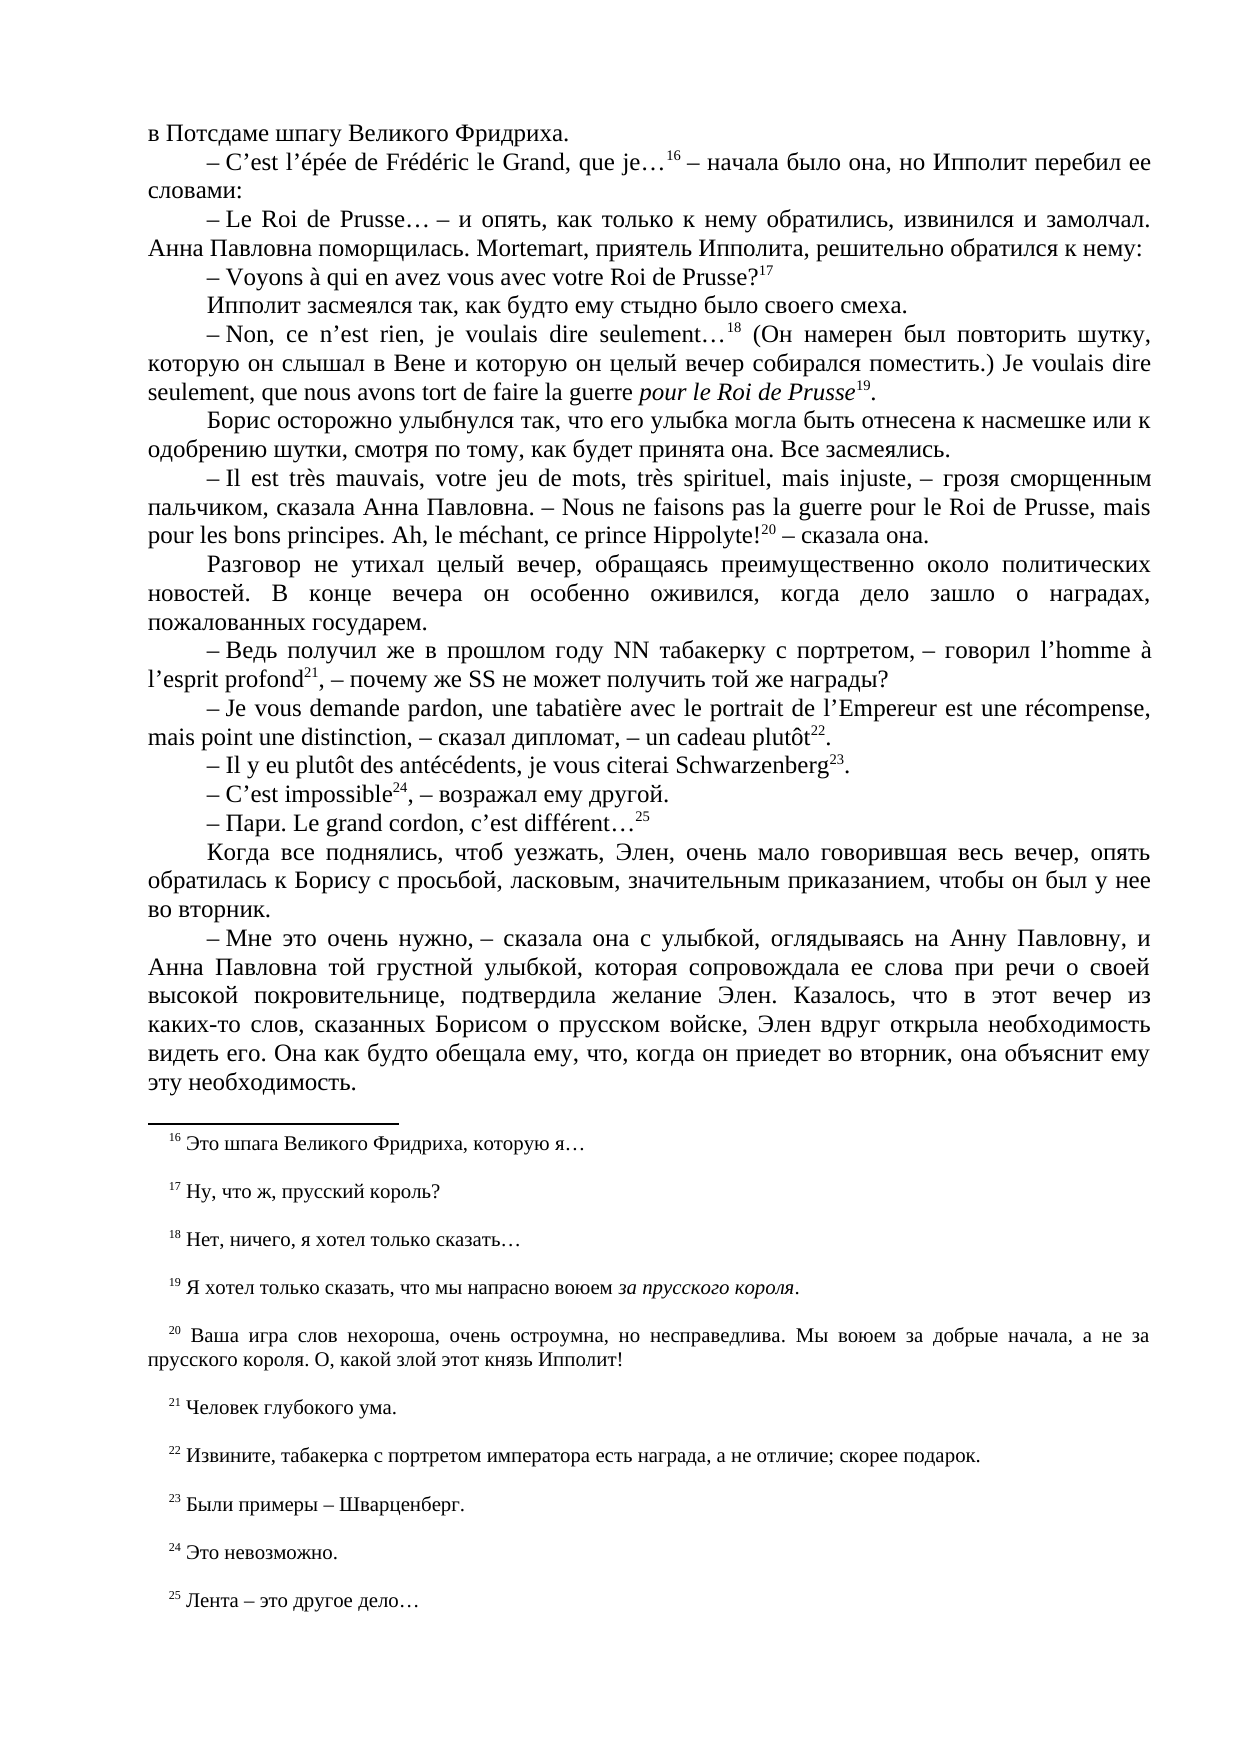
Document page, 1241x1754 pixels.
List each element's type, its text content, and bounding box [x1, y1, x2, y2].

text – Non, ce n’est rien, je voulais dire seulement… (Он намерен был повторить шутку, которую он слышал в Вене и которую он целый вечер собирался поместить.) Je voulais dire seulement, que nous avons tort de faire la guerre pour le Roi de Prusse. [148, 319, 1152, 406]
text – Voyons à qui en avez vous avec votre Roi de Prusse? [148, 262, 1152, 291]
text Борис осторожно улыбнулся так, что его улыбка могла быть отнесена к насмешке или к одобрению шутки, смотря по тому, как будет принята она. Все засмеялись. [148, 406, 1152, 463]
text – Le Roi de Prusse… – и опять, как только к нему обратились, извинился и замолчал. Анна Павловна поморщилась. Mortemart, приятель Ипполита, решительно обратился к нему: [148, 204, 1152, 262]
text – Il est très mauvais, votre jeu de mots, très spirituel, mais injuste, – грозя сморщенным пальчиком, сказала Анна Павловна. – Nous ne faisons pas la guerre pour le Roi de Prusse, mais pour les bons principes. Ah, le méchant, ce prince Hippolyte! – сказала она. [148, 463, 1152, 549]
text – C’est impossible, – возражал ему другой. [148, 779, 1152, 808]
text – C’est l’épée de Frédéric le Grand, que je… – начала было она, но Ипполит перебил ее словами: [148, 147, 1152, 204]
text Разговор не утихал целый вечер, обращаясь преимущественно около политических новостей. В конце вечера он особенно оживился, когда дело зашло о наградах, пожалованных государем. [148, 549, 1152, 636]
text – Je vous demande pardon, une tabatière avec le portrait de l’Empereur est une récompense, mais point une distinction, – сказал дипломат, – un cadeau plutôt. [148, 693, 1152, 751]
text Когда все поднялись, чтоб уезжать, Элен, очень мало говорившая весь вечер, опять обратилась к Борису с просьбой, ласковым, значительным приказанием, чтобы он был у нее во вторник. [148, 837, 1152, 923]
text – Пари. Le grand cordon, c’est différent… [148, 808, 1152, 837]
text – Il y eu plutôt des antécédents, je vous citerai Schwarzenberg. [148, 751, 1152, 779]
text – Ведь получил же в прошлом году NN табакерку с портретом, – говорил l’homme à l’esprit profond, – почему же SS не может получить той же награды? [148, 636, 1152, 693]
text – Мне это очень нужно, – сказала она с улыбкой, оглядываясь на Анну Павловну, и Анна Павловна той грустной улыбкой, которая сопровождала ее слова при речи о своей высокой покровительнице, подтвердила желание Элен. Казалось, что в этот вечер из каких-то слов, сказанных Борисом о прусском войске, Элен вдруг открыла необходимость видеть его. Она как будто обещала ему, что, когда он приедет во вторник, она объяснит ему эту необходимость. [148, 923, 1152, 1096]
text Ипполит засмеялся так, как будто ему стыдно было своего смеха. [148, 291, 1152, 319]
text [148, 118, 1152, 147]
